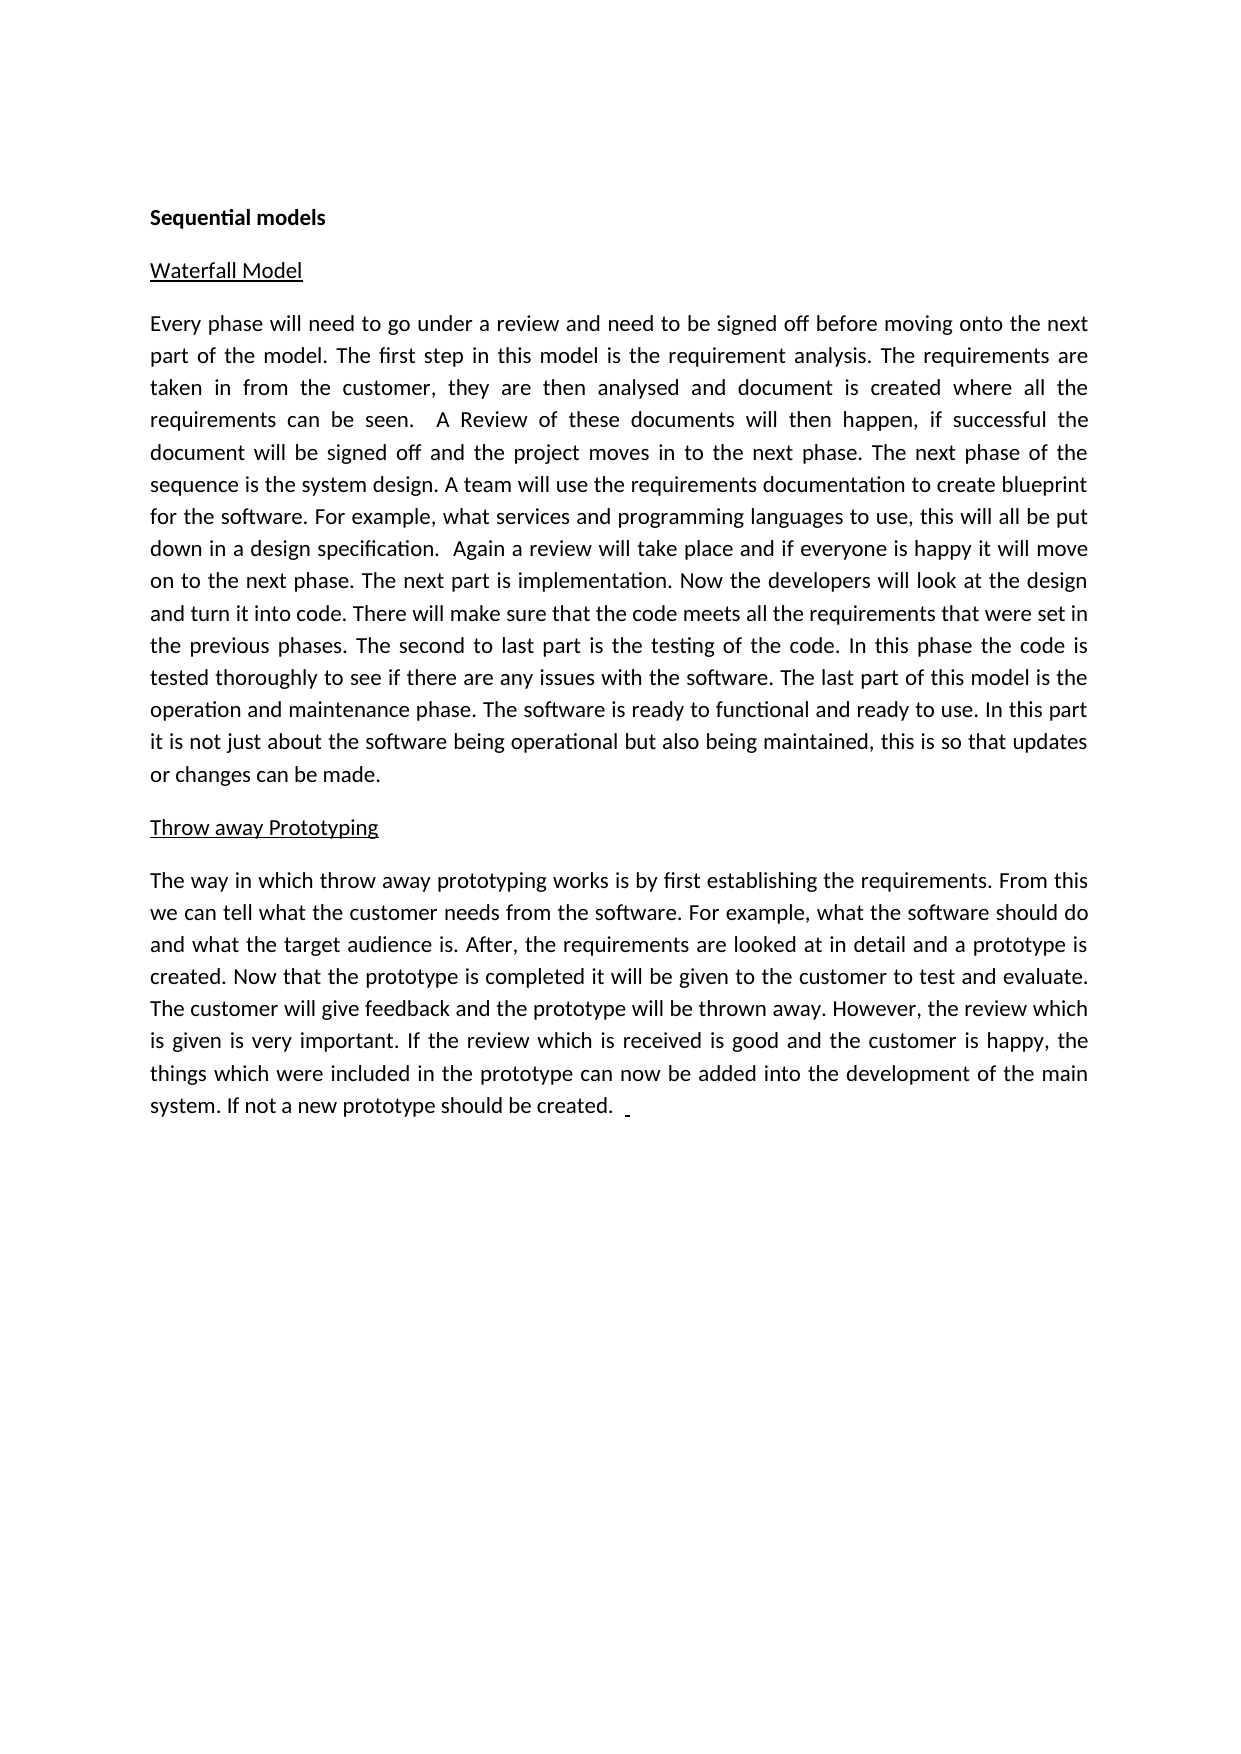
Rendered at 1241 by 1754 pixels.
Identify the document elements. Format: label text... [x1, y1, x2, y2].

text The way in which throw away prototyping works is by first establishing the requirements. From this we can tell what the customer needs from the software. For example, what the software should do and what the target audience is. After, the requirements are looked at in detail and a prototype is created. Now that the prototype is completed it will be given to the customer to test and evaluate. The customer will give feedback and the prototype will be thrown away. However, the review which is given is very important. If the review which is received is good and the customer is happy, the things which were included in the prototype can now be added into the development of the main system. If not a new prototype should be created. [150, 866, 1090, 1119]
text Waterfall Model [150, 256, 1090, 284]
text Every phase will need to go under a review and need to be signed off before moving onto the next part of the model. The first step in this model is the requirement analysis. The requirements are taken in from the customer, they are then analysed and document is created where all the requirements can be seen. A Review of these documents will then happen, if successful the document will be signed off and the project moves in to the next phase. The next phase of the sequence is the system design. A team will use the requirements documentation to create blueprint for the software. For example, what services and programming languages to use, this will all be put down in a design specification. Again a review will take place and if everyone is happy it will move on to the next phase. The next part is implementation. Now the developers will look at the design and turn it into code. There will make sure that the code meets all the requirements that were set in the previous phases. The second to last part is the testing of the code. In this phase the code is tested thoroughly to see if there are any issues with the software. The last part of this model is the operation and maintenance phase. The software is ready to functional and ready to use. In this part it is not just about the software being operational but also being maintained, this is so that updates or changes can be made. [150, 309, 1090, 788]
text Throw away Prototyping [150, 813, 1090, 841]
text Sequential models [150, 203, 1090, 231]
